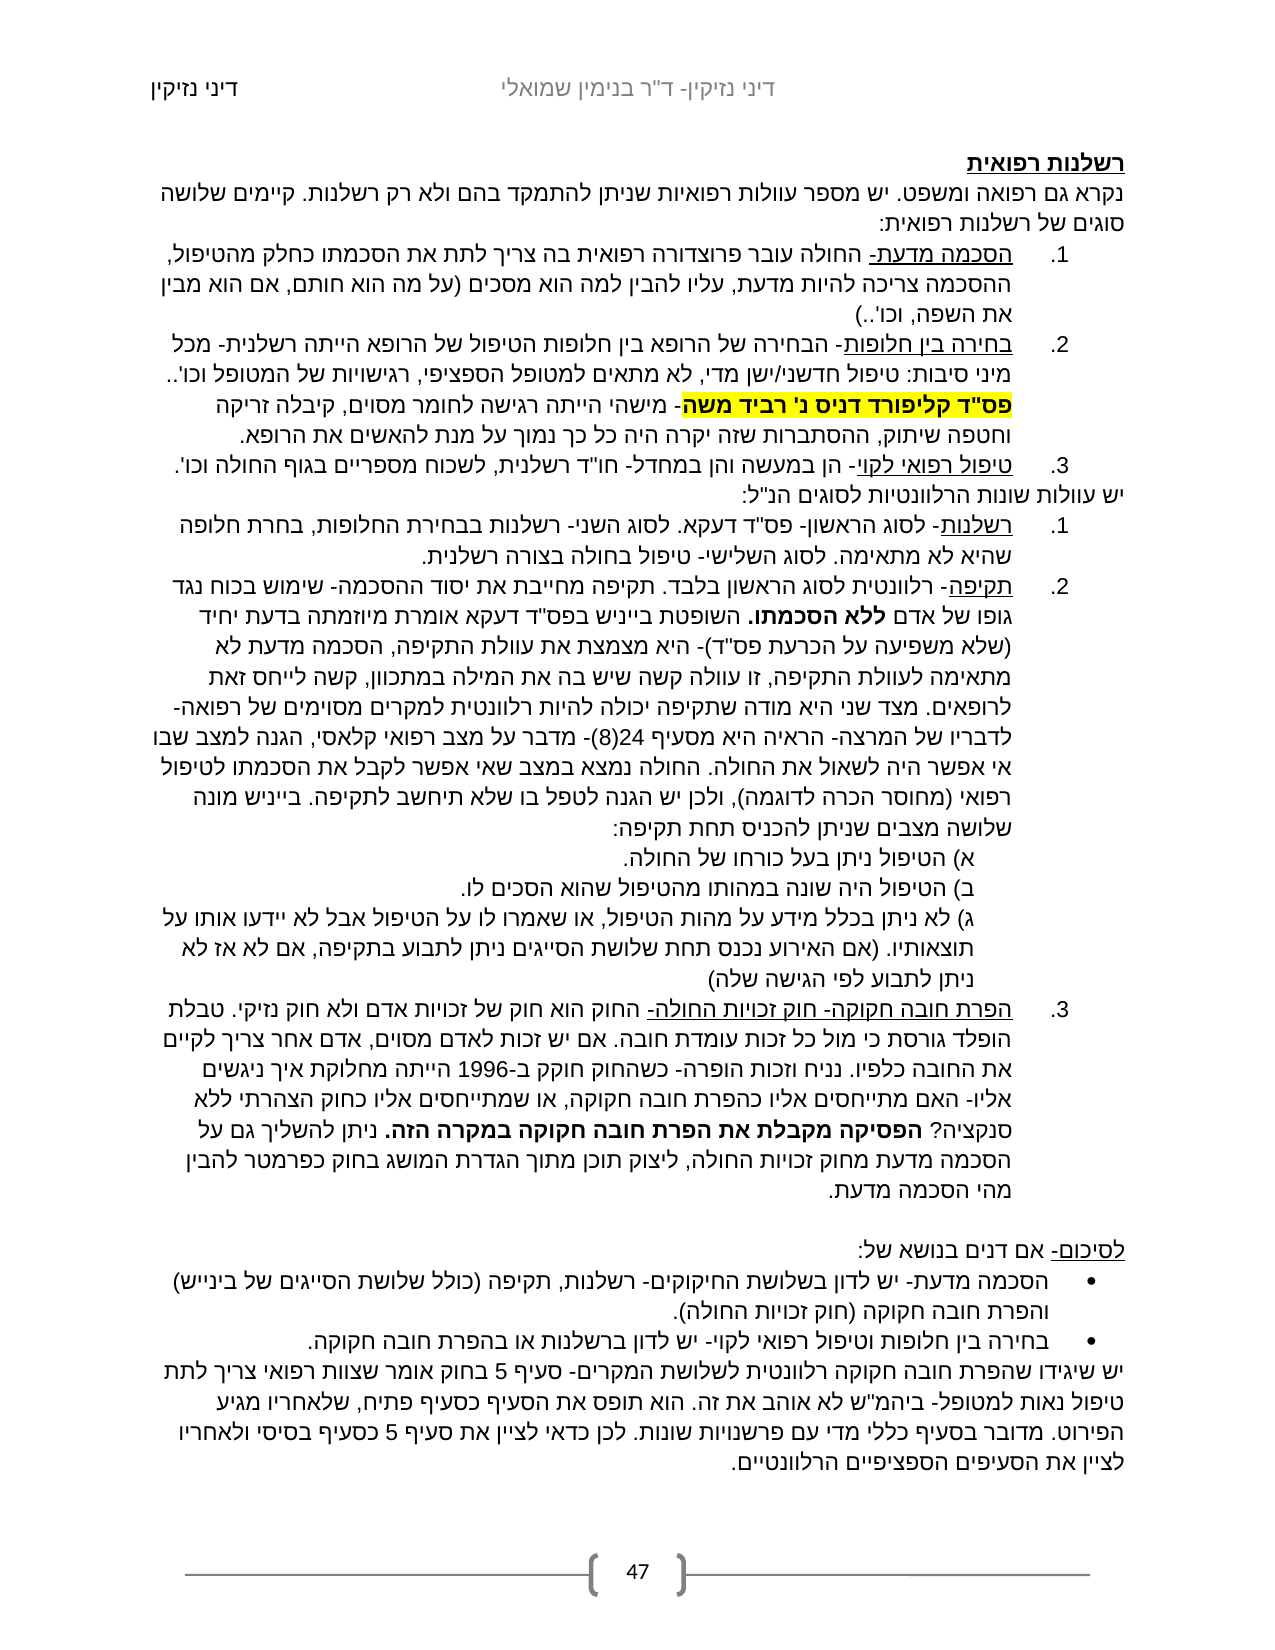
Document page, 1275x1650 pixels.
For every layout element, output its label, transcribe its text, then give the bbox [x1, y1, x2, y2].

text ב) הטיפול היה שונה במהותו מהטיפול שהוא הסכים לו. [150, 875, 975, 901]
list הפרת חובה חקוקה- חוק זכויות החולה- החוק הוא חוק של זכויות אדם ולא חוק נזיקי. טבלת הופלד גורסת כי מול כל זכות עומדת חובה. אם יש זכות לאדם מסוים, אדם אחר צריך לקיים את החובה כלפיו. נניח וזכות הופרה- כשהחוק חוקק ב-1996 הייתה מחלוקת איך ניגשים אליו- האם מתייחסים אליו כהפרת חובה חקוקה, או שמתייחסים אליו כחוק הצהרתי ללא סנקציה? הפסיקה מקבלת את הפרת חובה חקוקה במקרה הזה. ניתן להשליך גם על הסכמה מדעת מחוק זכויות החולה, ליצוק תוכן מתוך הגדרת המושג בחוק כפרמטר להבין מהי הסכמה מדעת. [150, 996, 1050, 1203]
list הסכמה מדעת- יש לדון בשלושת החיקוקים- רשלנות, תקיפה (כולל שלושת הסייגים של בינייש) והפרת חובה חקוקה (חוק זכויות החולה). [150, 1268, 1087, 1324]
text א) הטיפול ניתן בעל כורחו של החולה. [150, 845, 975, 871]
list בחירה בין חלופות- הבחירה של הרופא בין חלופות הטיפול של הרופא הייתה רשלנית- מכל מיני סיבות: טיפול חדשני/ישן מדי, לא מתאים למטופל הספציפי, רגישויות של המטופל וכו'.. פס"ד קליפורד דניס נ' רביד משה- מישהי הייתה רגישה לחומר מסוים, קיבלה זריקה וחטפה שיתוק, ההסתברות שזה יקרה היה כל כך נמוך על מנת להאשים את הרופא. [150, 331, 1050, 448]
text יש שיגידו שהפרת חובה חקוקה רלוונטית לשלושת המקרים- סעיף 5 בחוק אומר שצוות רפואי צריך לתת טיפול נאות למטופל- ביהמ"ש לא אוהב את זה. הוא תופס את הסעיף כסעיף פתיח, שלאחריו מגיע הפירוט. מדובר בסעיף כללי מדי עם פרשנויות שונות. לכן כדאי לציין את סעיף 5 כסעיף בסיסי ולאחריו לציין את הסעיפים הספציפיים הרלוונטיים. [150, 1358, 1125, 1475]
list הסכמה מדעת- החולה עובר פרוצדורה רפואית בה צריך לתת את הסכמתו כחלק מהטיפול, ההסכמה צריכה להיות מדעת, עליו להבין למה הוא מסכים (על מה הוא חותם, אם הוא מבין את השפה, וכו'..) [150, 241, 1050, 327]
text לסיכום- אם דנים בנושא של: [150, 1237, 1125, 1264]
list בחירה בין חלופות וטיפול רפואי לקוי- יש לדון ברשלנות או בהפרת חובה חקוקה. [150, 1328, 1087, 1354]
list רשלנות- לסוג הראשון- פס"ד דעקא. לסוג השני- רשלנות בבחירת החלופות, בחרת חלופה שהיא לא מתאימה. לסוג השלישי- טיפול בחולה בצורה רשלנית. [150, 512, 1050, 569]
list תקיפה- רלוונטית לסוג הראשון בלבד. תקיפה מחייבת את יסוד ההסכמה- שימוש בכוח נגד גופו של אדם ללא הסכמתו. השופטת בייניש בפס"ד דעקא אומרת מיוזמתה בדעת יחיד (שלא משפיעה על הכרעת פס"ד)- היא מצמצת את עוולת התקיפה, הסכמה מדעת לא מתאימה לעוולת התקיפה, זו עוולה קשה שיש בה את המילה במתכוון, קשה לייחס זאת לרופאים. מצד שני היא מודה שתקיפה יכולה להיות רלוונטית למקרים מסוימים של רפואה- לדבריו של המרצה- הראיה היא מסעיף 24(8)- מדבר על מצב רפואי קלאסי, הגנה למצב שבו אי אפשר היה לשאול את החולה. החולה נמצא במצב שאי אפשר לקבל את הסכמתו לטיפול רפואי (מחוסר הכרה לדוגמה), ולכן יש הגנה לטפל בו שלא תיחשב לתקיפה. בייניש מונה שלושה מצבים שניתן להכניס תחת תקיפה: [150, 573, 1050, 841]
text ג) לא ניתן בכלל מידע על מהות הטיפול, או שאמרו לו על הטיפול אבל לא יידעו אותו על תוצאותיו. (אם האירוע נכנס תחת שלושת הסייגים ניתן לתבוע בתקיפה, אם לא אז לא ניתן לתבוע לפי הגישה שלה) [150, 905, 975, 992]
text נקרא גם רפואה ומשפט. יש מספר עוולות רפואיות שניתן להתמקד בהם ולא רק רשלנות. קיימים שלושה סוגים של רשלנות רפואית: [150, 180, 1125, 237]
list טיפול רפואי לקוי- הן במעשה והן במחדל- חו"ד רשלנית, לשכוח מספריים בגוף החולה וכו'. [150, 452, 1050, 478]
text רשלנות רפואית [150, 150, 1125, 176]
text יש עוולות שונות הרלוונטיות לסוגים הנ"ל: [150, 482, 1125, 509]
